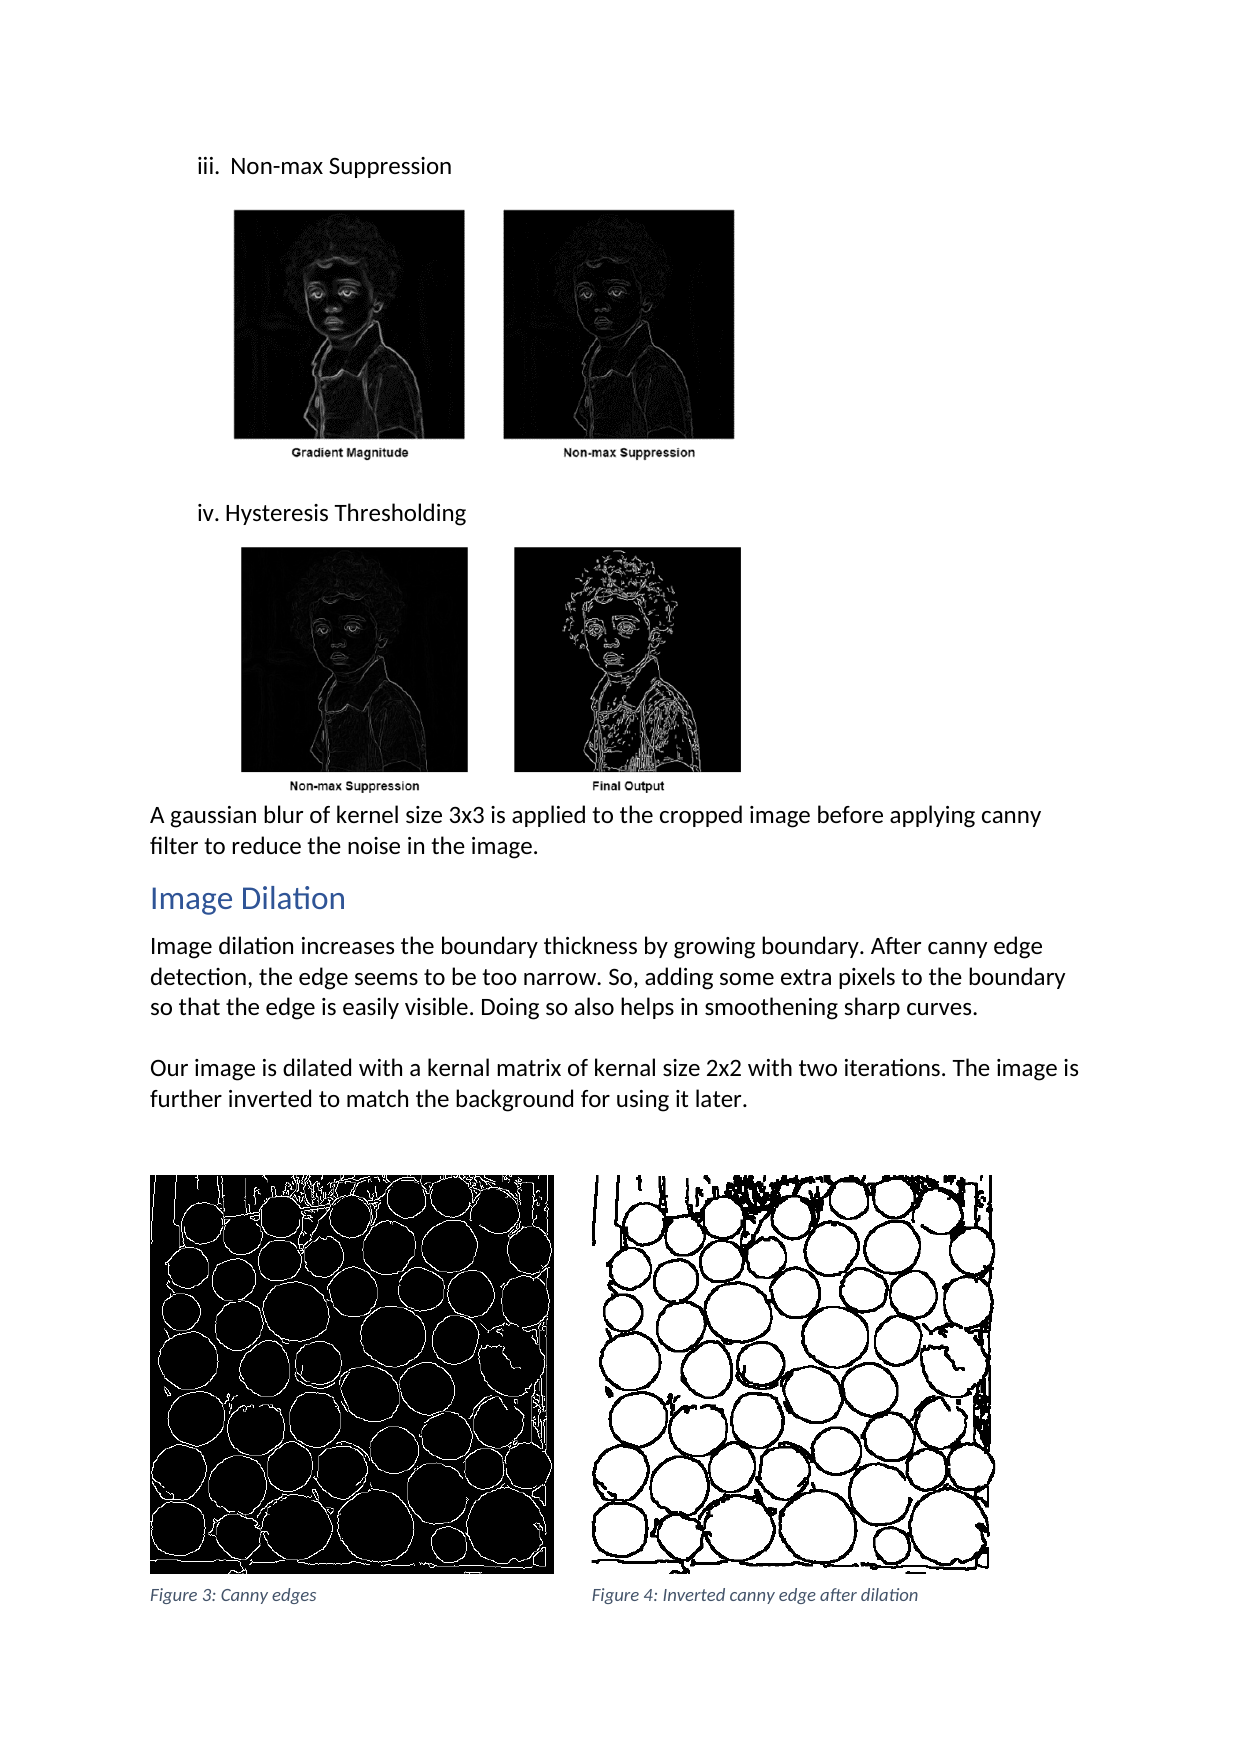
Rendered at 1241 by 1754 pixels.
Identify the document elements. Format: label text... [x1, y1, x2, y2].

list Non-max Suppression [197, 150, 1090, 181]
subtitle Image Dilation [150, 877, 1090, 918]
text Image dilation increases the boundary thickness by growing boundary. After canny edge detection, the edge seems to be too narrow. So, adding some extra pixels to the boundary so that the edge is easily visible. Doing so also helps in smoothening sharp curves. [150, 930, 1090, 1022]
text Our image is dilated with a kernal matrix of kernal size 2x2 with two iterations. The image is further inverted to match the background for using it later. [150, 1052, 1090, 1113]
list Hysteresis Thresholding [197, 497, 1090, 527]
picture [227, 203, 741, 467]
picture [234, 540, 748, 800]
picture [150, 1175, 554, 1574]
picture [591, 1175, 996, 1574]
